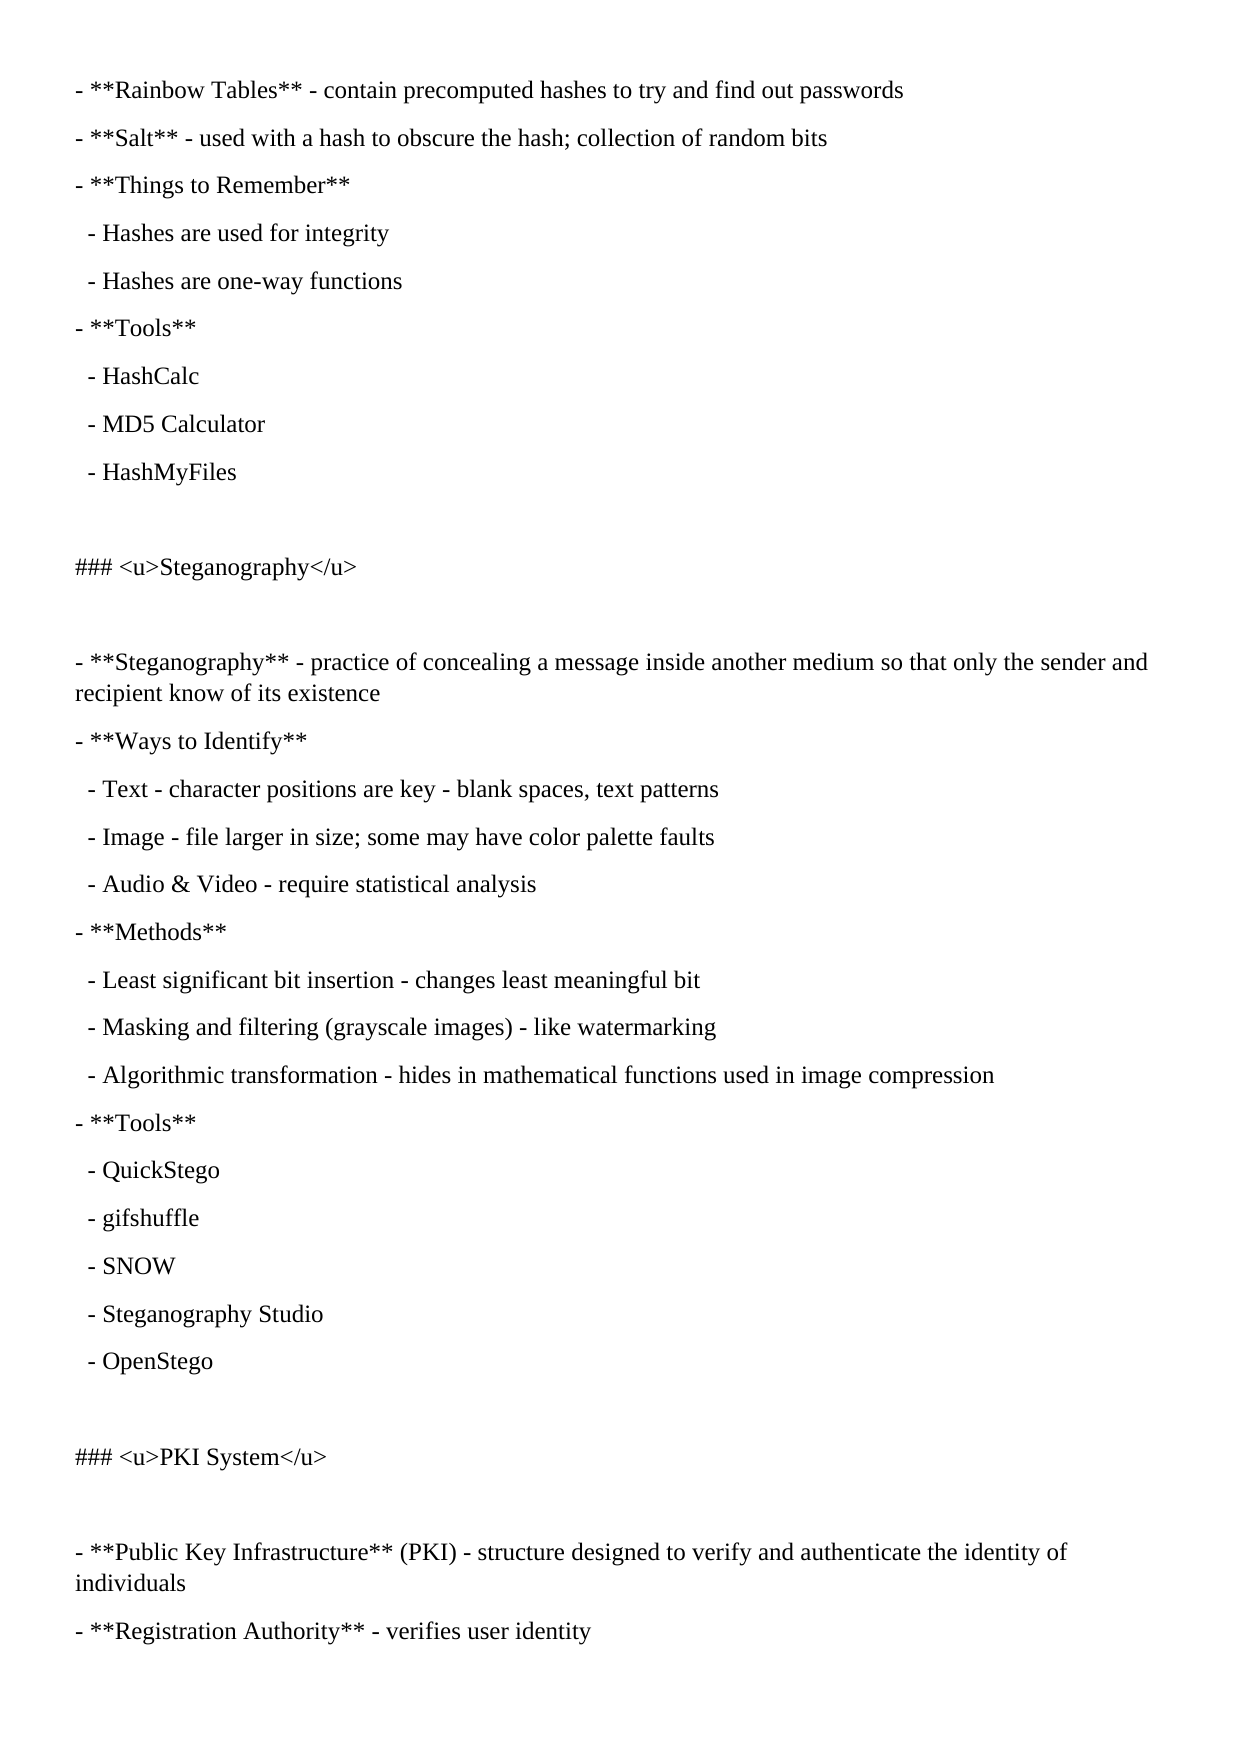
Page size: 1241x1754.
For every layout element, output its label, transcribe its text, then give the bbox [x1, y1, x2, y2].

text - **Registration Authority** - verifies user identity [75, 1616, 1165, 1645]
text - HashCalc [75, 361, 1165, 390]
text - Masking and filtering (grayscale images) - like watermarking [75, 1012, 1165, 1041]
text - HashMyFiles [75, 457, 1165, 485]
text - SNOW [75, 1251, 1165, 1280]
text - QuickStego [75, 1156, 1165, 1184]
text - Algorithmic transformation - hides in mathematical functions used in image compression [75, 1060, 1165, 1089]
text - **Ways to Identify** [75, 726, 1165, 755]
text - **Tools** [75, 1108, 1165, 1137]
text - MD5 Calculator [75, 409, 1165, 438]
text - Hashes are used for integrity [75, 218, 1165, 247]
text - **Methods** [75, 917, 1165, 946]
text - Steganography Studio [75, 1299, 1165, 1327]
text - Image - file larger in size; some may have color palette faults [75, 822, 1165, 850]
text - **Things to Remember** [75, 170, 1165, 199]
text ### <u>PKI System</u> [75, 1442, 1165, 1471]
text - Hashes are one-way functions [75, 266, 1165, 294]
text - **Salt** - used with a hash to obscure the hash; collection of random bits [75, 123, 1165, 151]
text - Audio & Video - require statistical analysis [75, 869, 1165, 898]
text - **Steganography** - practice of concealing a message inside another medium so that only the sender and recipient know of its existence [75, 647, 1165, 707]
text - Text - character positions are key - blank spaces, text patterns [75, 774, 1165, 803]
text - **Rainbow Tables** - contain precomputed hashes to try and find out passwords [75, 75, 1165, 104]
text - gifshuffle [75, 1203, 1165, 1232]
text - Least significant bit insertion - changes least meaningful bit [75, 965, 1165, 993]
text ### <u>Steganography</u> [75, 552, 1165, 581]
text - **Tools** [75, 313, 1165, 342]
text - OpenStego [75, 1346, 1165, 1375]
text - **Public Key Infrastructure** (PKI) - structure designed to verify and authenticate the identity of individuals [75, 1537, 1165, 1597]
